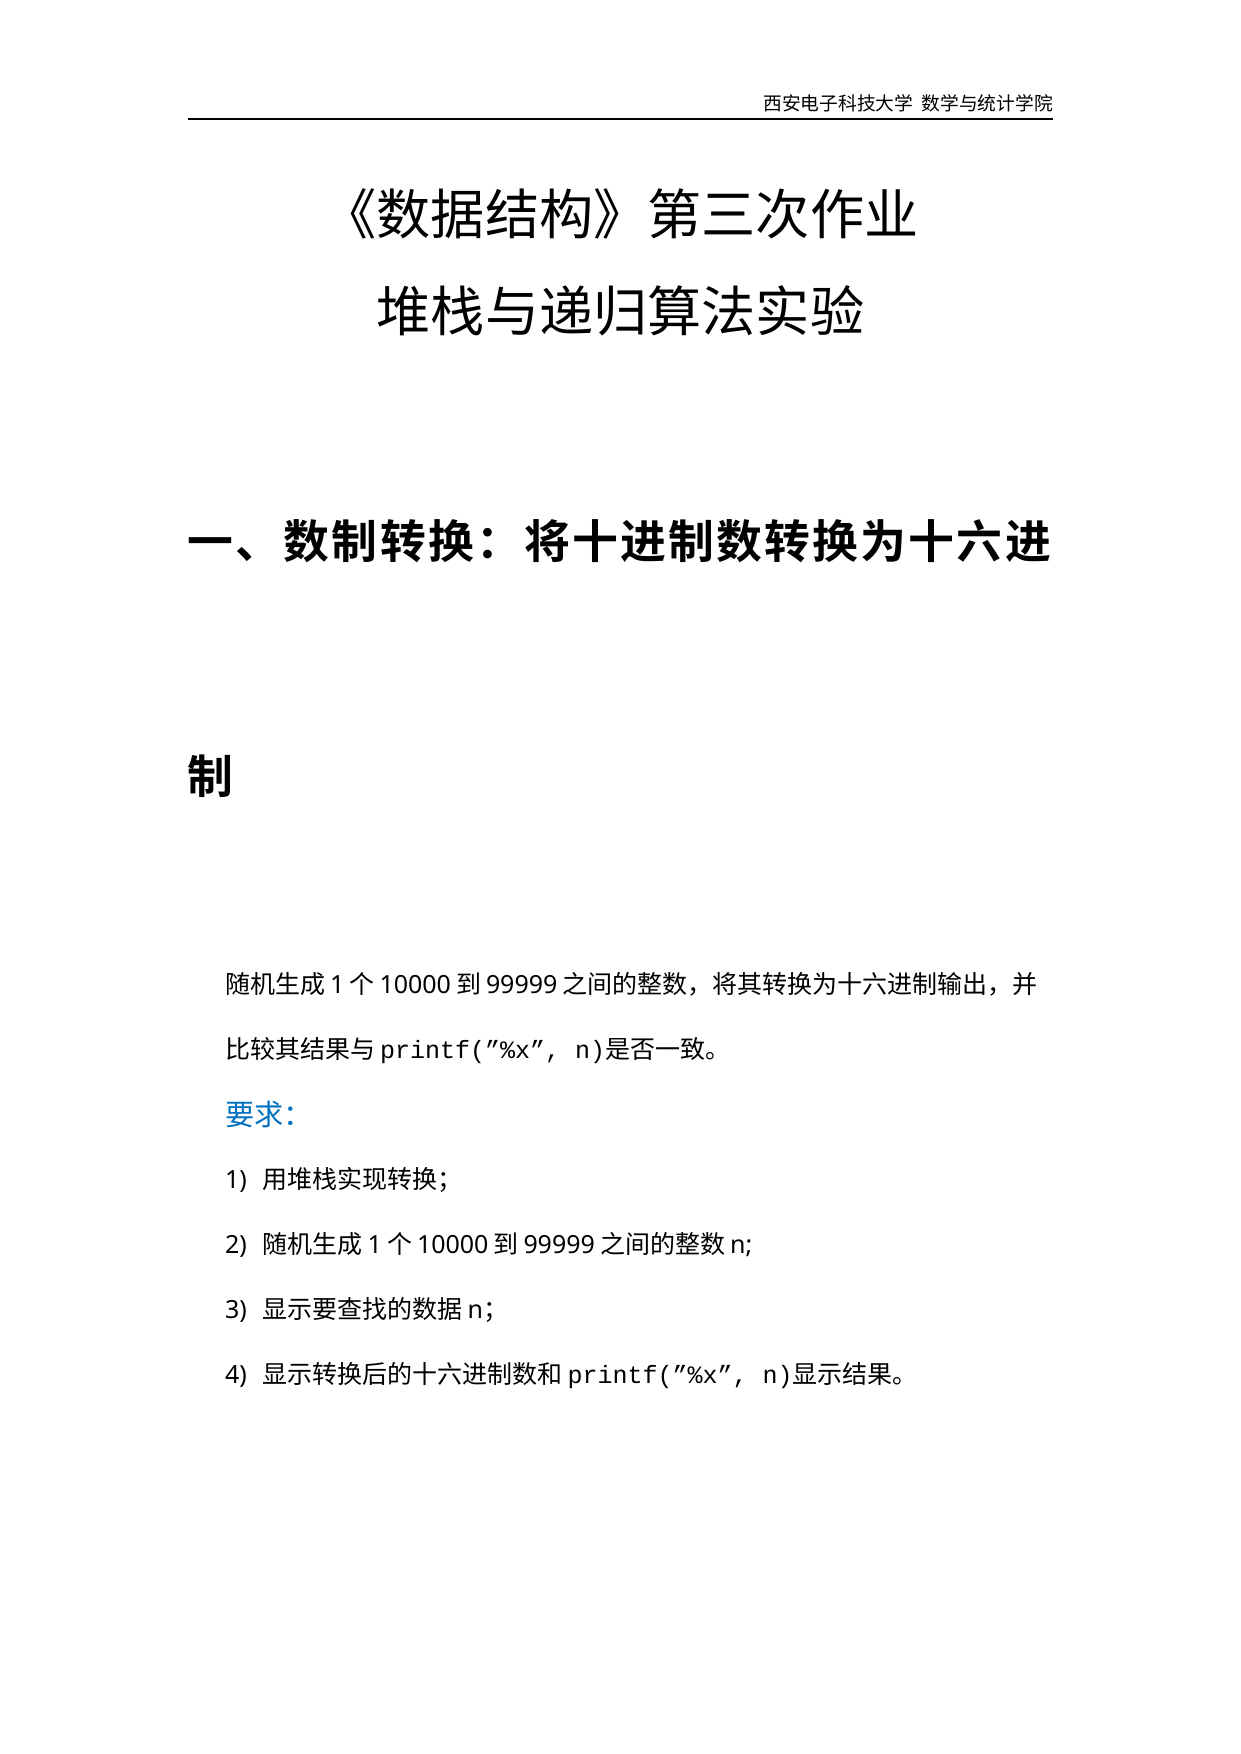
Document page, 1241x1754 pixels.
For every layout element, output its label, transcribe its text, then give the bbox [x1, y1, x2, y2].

text 《数据结构》第三次作业 [187, 162, 1053, 259]
list 要求： [225, 1080, 1053, 1145]
list 显示转换后的十六进制数和printf(”%x”, n)显示结果。 [225, 1340, 1053, 1405]
list 显示要查找的数据n； [225, 1275, 1053, 1340]
subtitle 一、数制转换：将十进制数转换为十六进制 [187, 490, 1053, 822]
text 堆栈与递归算法实验 [187, 259, 1053, 357]
list 随机生成1个10000到99999之间的整数，将其转换为十六进制输出，并比较其结果与printf(”%x”, n)是否一致。 [225, 950, 1053, 1080]
list 用堆栈实现转换； [225, 1145, 1053, 1210]
list 随机生成1个10000到99999之间的整数n; [225, 1210, 1053, 1275]
